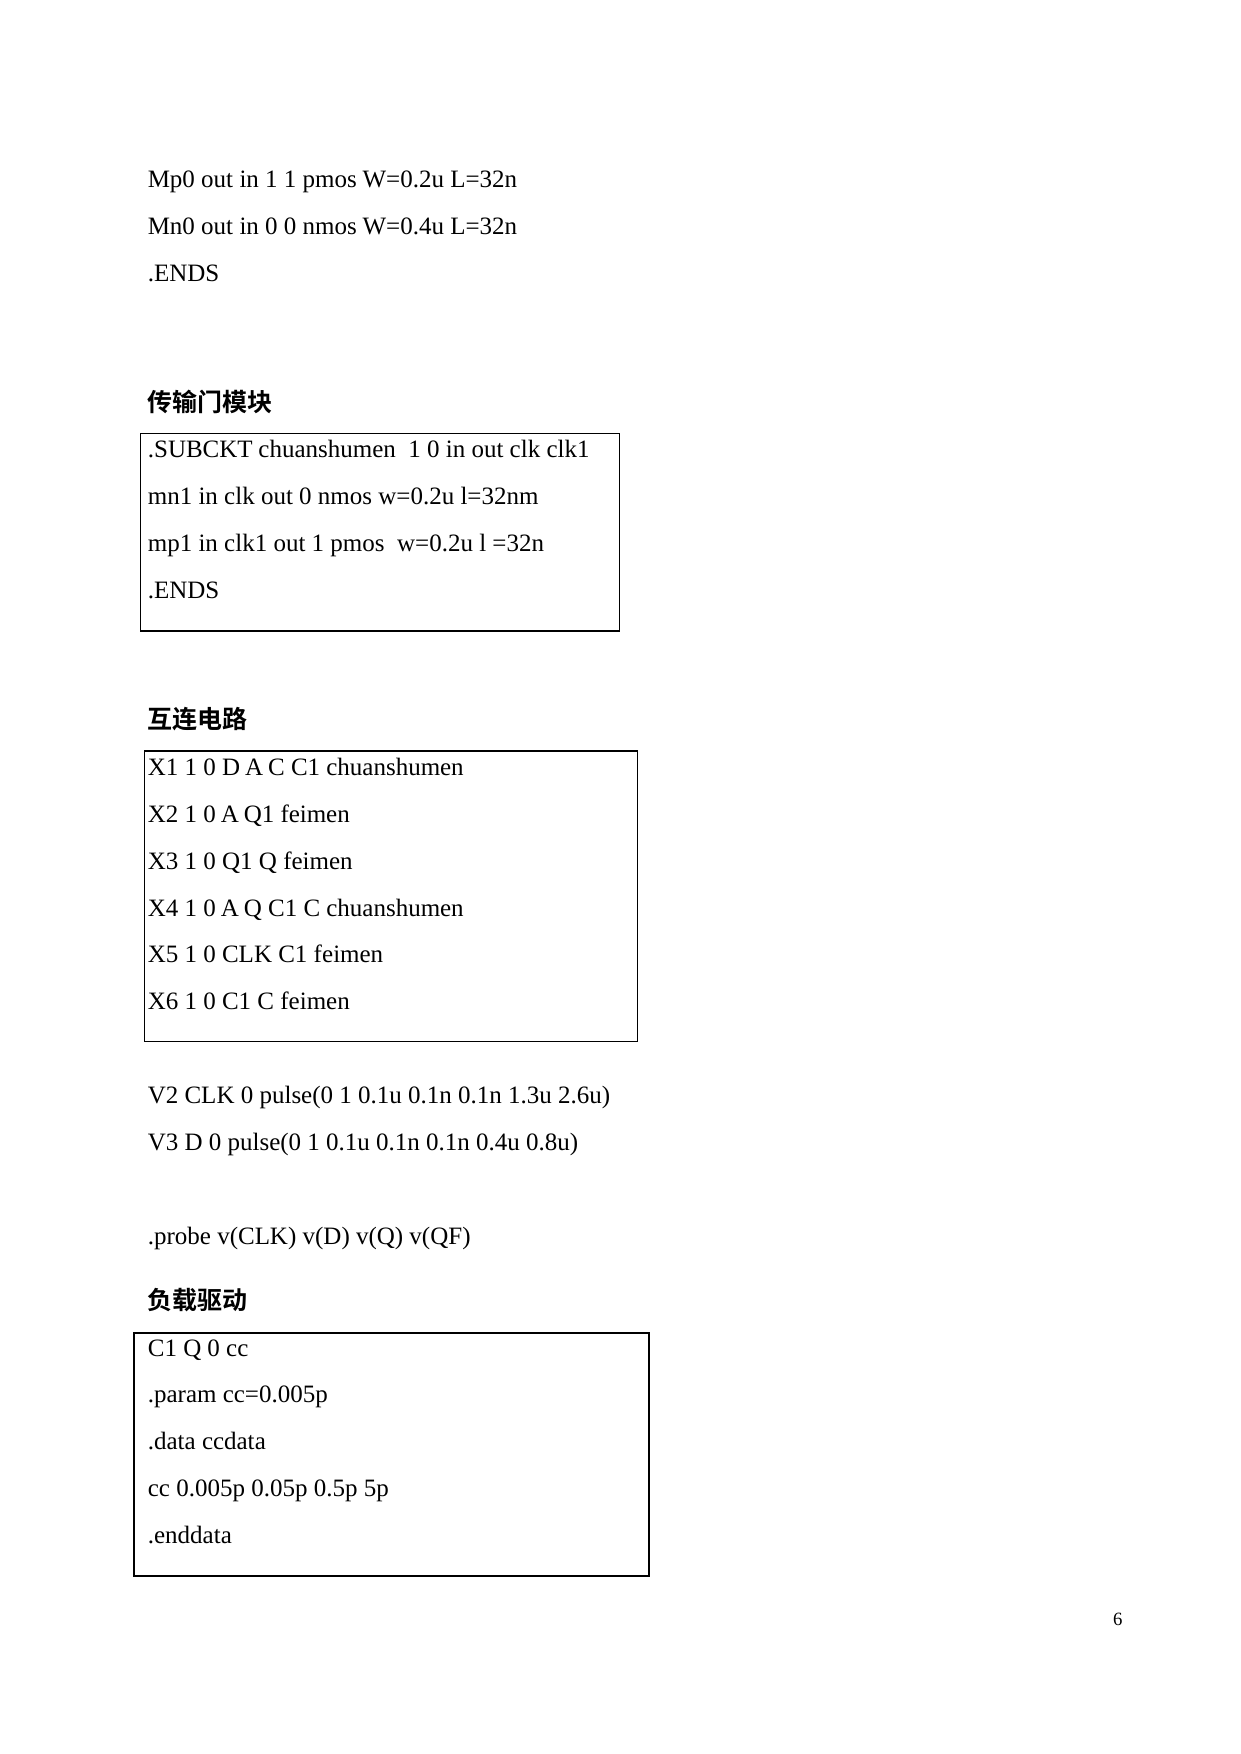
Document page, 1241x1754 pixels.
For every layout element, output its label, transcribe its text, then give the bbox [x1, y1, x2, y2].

text C1 Q 0 cc [148, 1331, 1122, 1363]
text .SUBCKT chuanshumen 1 0 in out clk clk1 [148, 433, 1122, 465]
text X4 1 0 A Q C1 C chuanshumen [148, 891, 1122, 923]
text X2 1 0 A Q1 feimen [148, 797, 1122, 829]
text .enddata [148, 1518, 1122, 1551]
text V2 CLK 0 pulse(0 1 0.1u 0.1n 0.1n 1.3u 2.6u) [148, 1078, 1122, 1111]
text 传输门模块 [148, 368, 1122, 433]
text X5 1 0 CLK C1 feimen [148, 938, 1122, 970]
text .ENDS [148, 256, 1122, 288]
text Mp0 out in 1 1 pmos W=0.2u L=32n [148, 162, 1122, 194]
text Mn0 out in 0 0 nmos W=0.4u L=32n [148, 209, 1122, 241]
text 负载驱动 [148, 1266, 1122, 1331]
text .param cc=0.005p [148, 1378, 1122, 1410]
text .probe v(CLK) v(D) v(Q) v(QF) [148, 1219, 1122, 1251]
text mn1 in clk out 0 nmos w=0.2u l=32nm [148, 479, 1122, 512]
text 互连电路 [148, 685, 1122, 750]
text cc 0.005p 0.05p 0.5p 5p [148, 1471, 1122, 1504]
text .ENDS [148, 573, 1122, 606]
text X1 1 0 D A C C1 chuanshumen [148, 750, 1122, 783]
text .data ccdata [148, 1424, 1122, 1457]
text V3 D 0 pulse(0 1 0.1u 0.1n 0.1n 0.4u 0.8u) [148, 1125, 1122, 1158]
text mp1 in clk1 out 1 pmos w=0.2u l =32n [148, 526, 1122, 559]
text X3 1 0 Q1 Q feimen [148, 844, 1122, 876]
text X6 1 0 C1 C feimen [148, 984, 1122, 1017]
